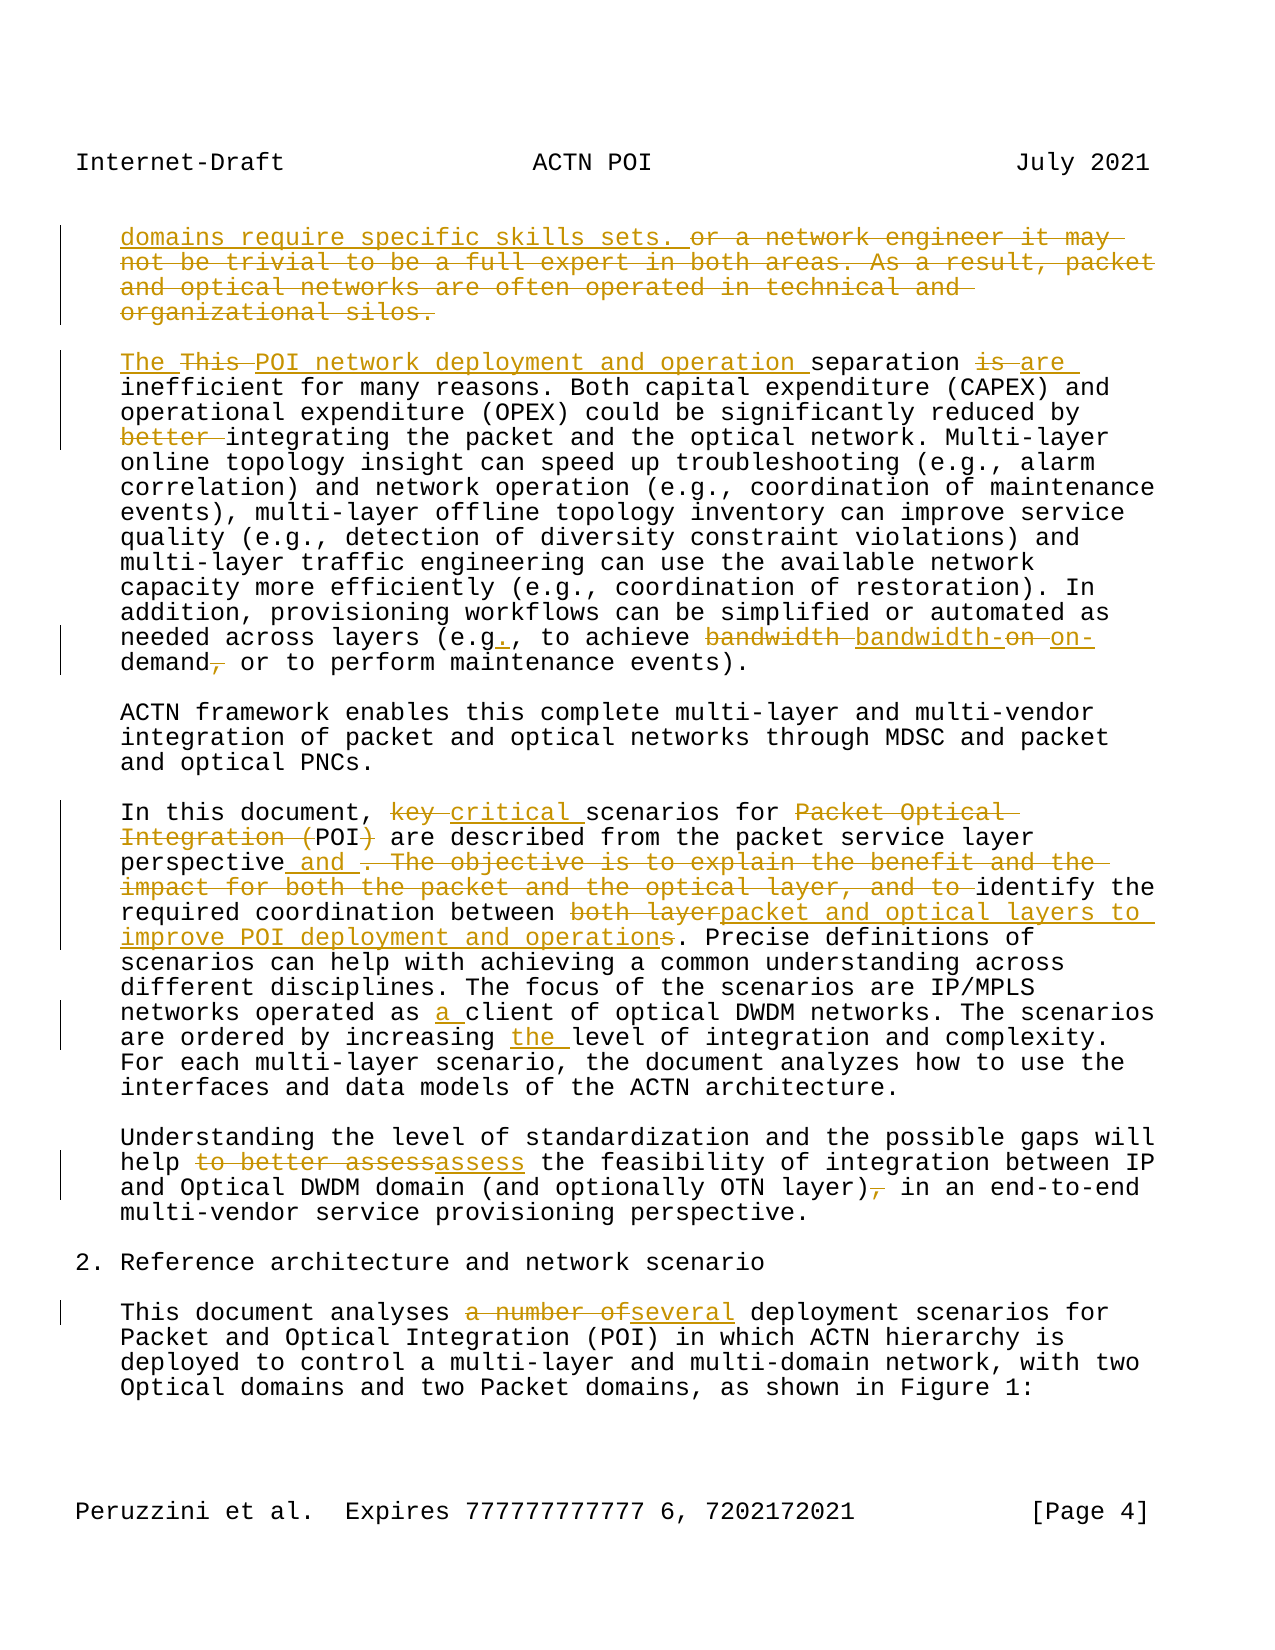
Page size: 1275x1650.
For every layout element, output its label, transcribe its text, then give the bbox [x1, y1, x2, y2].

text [120, 225, 1155, 263]
text ACTN framework enables this complete multi-layer and multi-vendor integration of packet and optical networks through MDSC and packet and optical PNCs. [120, 700, 1155, 775]
text In this document, scenarios for POI are described from the packet service layer perspectiveidentify the required coordination between . Precise definitions of scenarios can help with achieving a common understanding across different disciplines. The focus of the scenarios are IP/MPLS networks operated as client of optical DWDM networks. The scenarios are ordered by increasing level of integration and complexity. For each multi-layer scenario, the document analyzes how to use the interfaces and data models of the ACTN architecture. [120, 800, 1155, 1100]
subtitle Reference architecture and network scenario [75, 1250, 1155, 1275]
text Understanding the level of standardization and the possible gaps will help the feasibility of integration between IP and Optical DWDM domain (and optionally OTN layer) in an end-to-end multi-vendor service provisioning perspective. [120, 1125, 1155, 1225]
text This document analyses deployment scenarios for Packet and Optical Integration (POI) in which ACTN hierarchy is deployed to control a multi-layer and multi-domain network, with two Optical domains and two Packet domains, as shown in Figure 1: [120, 1300, 1155, 1400]
text separation inefficient for many reasons. Both capital expenditure (CAPEX) and operational expenditure (OPEX) could be significantly reduced by integrating the packet and the optical network. Multi-layer online topology insight can speed up troubleshooting (e.g., alarm correlation) and network operation (e.g., coordination of maintenance events), multi-layer offline topology inventory can improve service quality (e.g., detection of diversity constraint violations) and multi-layer traffic engineering can use the available network capacity more efficiently (e.g., coordination of restoration). In addition, provisioning workflows can be simplified or automated as needed across layers (e.g, to achieve demand or to perform maintenance events). [120, 350, 1155, 675]
